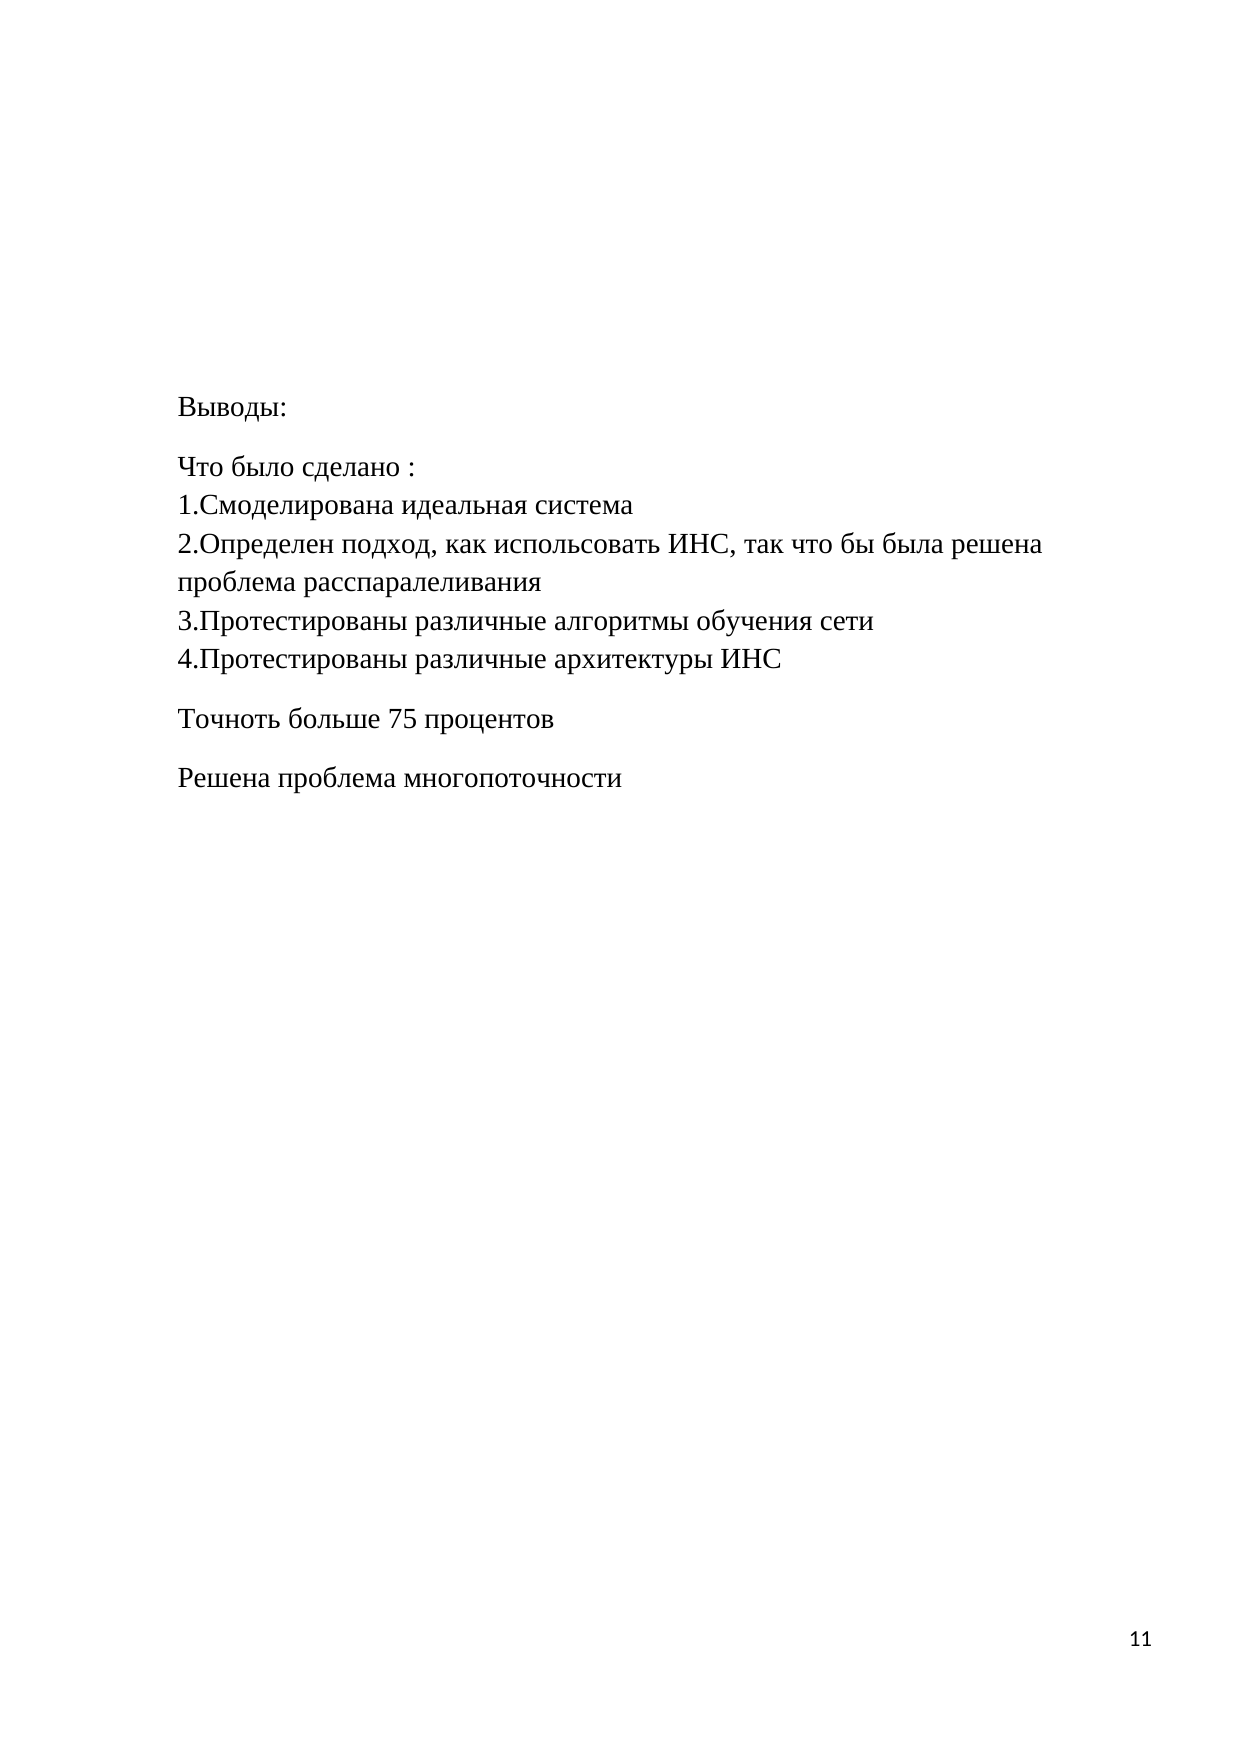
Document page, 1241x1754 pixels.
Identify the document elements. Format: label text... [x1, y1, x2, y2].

text Выводы: [177, 389, 1152, 423]
text Решена проблема многопоточности [177, 760, 1152, 794]
text Что было сделано : 1.Смоделирована идеальная система 2.Определен подход, как испольсовать ИНС, так что бы была решена проблема расспаралеливания 3.Протестированы различные алгоритмы обучения сети 4.Протестированы различные архитектуры ИНС [177, 449, 1152, 675]
text Точноть больше 75 процентов [177, 701, 1152, 734]
